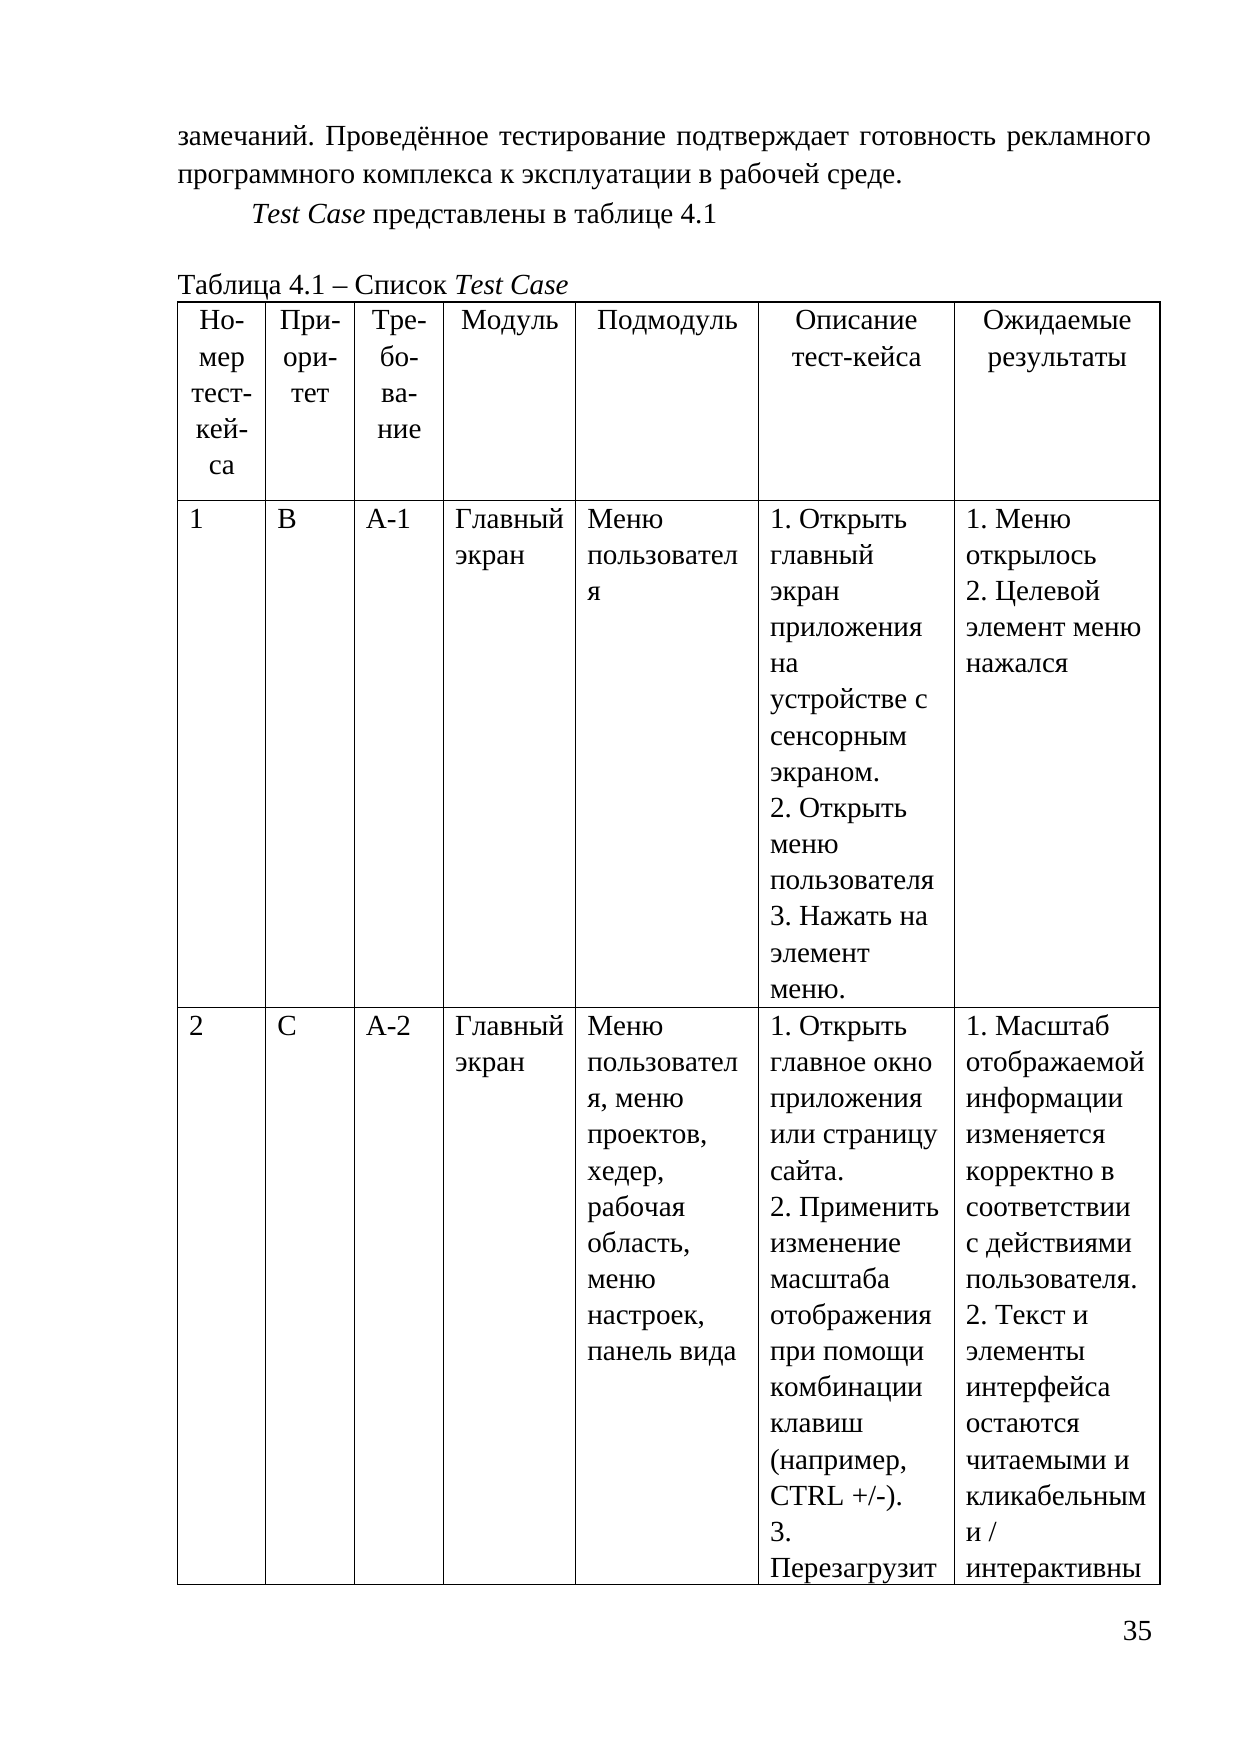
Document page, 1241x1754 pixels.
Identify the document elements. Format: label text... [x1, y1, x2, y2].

table_cell 1 [178, 501, 265, 1007]
table_header Тре-бо-ва-ние [355, 303, 443, 500]
table_cell 1. Меню открылось 2. Целевой элемент меню нажался [955, 501, 1159, 1007]
table_cell Главный экран [444, 501, 575, 1007]
text Test Case представлены в таблице 4.1 [177, 195, 1152, 231]
table_cell Главный экран [444, 1008, 575, 1584]
table_header Модуль [444, 303, 575, 500]
table_cell A-2 [355, 1008, 443, 1584]
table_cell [955, 1008, 1159, 1584]
table_header При-ори-тет [266, 303, 354, 500]
table_cell А-1 [355, 501, 443, 1007]
table_cell 2 [178, 1008, 265, 1584]
table_header Но-мер тест-кей-са [178, 303, 265, 500]
table_header Подмодуль [576, 303, 758, 500]
text Таблица 4.1 – Список Test Case [177, 266, 1152, 301]
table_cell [576, 1008, 758, 1584]
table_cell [759, 1008, 954, 1584]
table_cell Меню пользователя [576, 501, 758, 1007]
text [177, 118, 1152, 190]
table_header Ожидаемые результаты [955, 303, 1159, 500]
table_cell 1. Открыть главный экран приложения на устройстве с сенсорным экраном. 2. Открыть меню пользователя 3. Нажать на элемент меню. [759, 501, 954, 1007]
table_cell В [266, 501, 354, 1007]
table_header Описание тест-кейса [759, 303, 954, 500]
table_cell С [266, 1008, 354, 1584]
